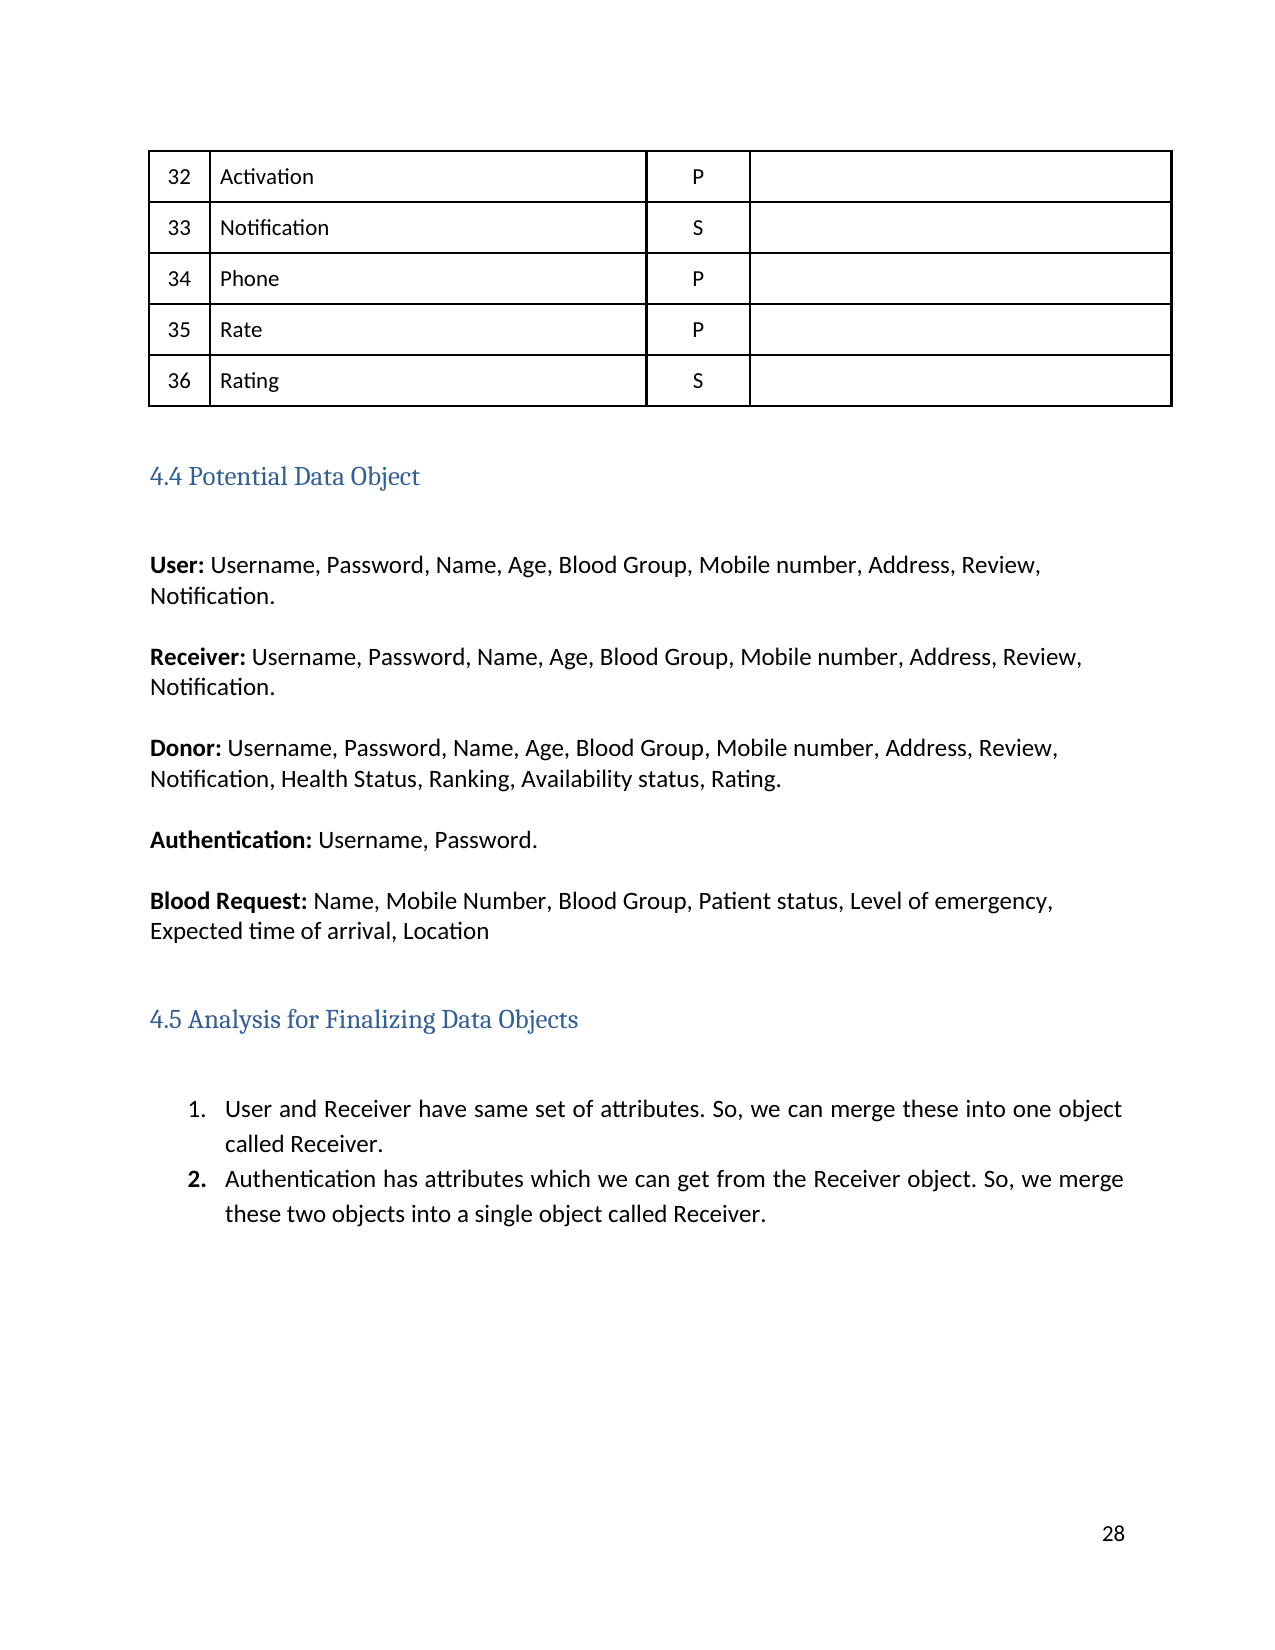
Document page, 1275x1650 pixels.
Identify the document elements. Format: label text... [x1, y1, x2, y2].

table_cell [751, 305, 1170, 354]
subtitle 4.4 Potential Data Object [150, 461, 1125, 492]
table_cell [751, 152, 1170, 201]
table_cell S [648, 356, 749, 405]
list Authentication has attributes which we can get from the Receiver object. So, we merge these two objects into a single object called Receiver. [187, 1163, 1125, 1228]
table_cell 34 [150, 254, 209, 303]
text Blood Request: Name, Mobile Number, Blood Group, Patient status, Level of emergency, Expected time of arrival, Location [150, 885, 1125, 946]
table_cell Rating [211, 356, 645, 405]
table_cell Rate [211, 305, 645, 354]
table_cell [751, 356, 1170, 405]
table_cell 35 [150, 305, 209, 354]
text Receiver: Username, Password, Name, Age, Blood Group, Mobile number, Address, Review, Notification. [150, 641, 1125, 702]
table_cell P [648, 254, 749, 303]
text Authentication: Username, Password. [150, 824, 1125, 854]
table_cell Notification [211, 203, 645, 252]
text User: Username, Password, Name, Age, Blood Group, Mobile number, Address, Review, Notification. [150, 549, 1125, 610]
table_cell 32 [150, 152, 209, 201]
table_cell S [648, 203, 749, 252]
table_cell P [648, 152, 749, 201]
table_cell Phone [211, 254, 645, 303]
text Donor: Username, Password, Name, Age, Blood Group, Mobile number, Address, Review, Notification, Health Status, Ranking, Availability status, Rating. [150, 732, 1125, 793]
table_cell Activation [211, 152, 645, 201]
list User and Receiver have same set of attributes. So, we can merge these into one object called Receiver. [187, 1093, 1125, 1158]
table_cell 36 [150, 356, 209, 405]
table_cell [751, 254, 1170, 303]
table_cell P [648, 305, 749, 354]
table_cell [751, 203, 1170, 252]
table_cell 33 [150, 203, 209, 252]
subtitle 4.5 Analysis for Finalizing Data Objects [150, 1004, 1125, 1035]
